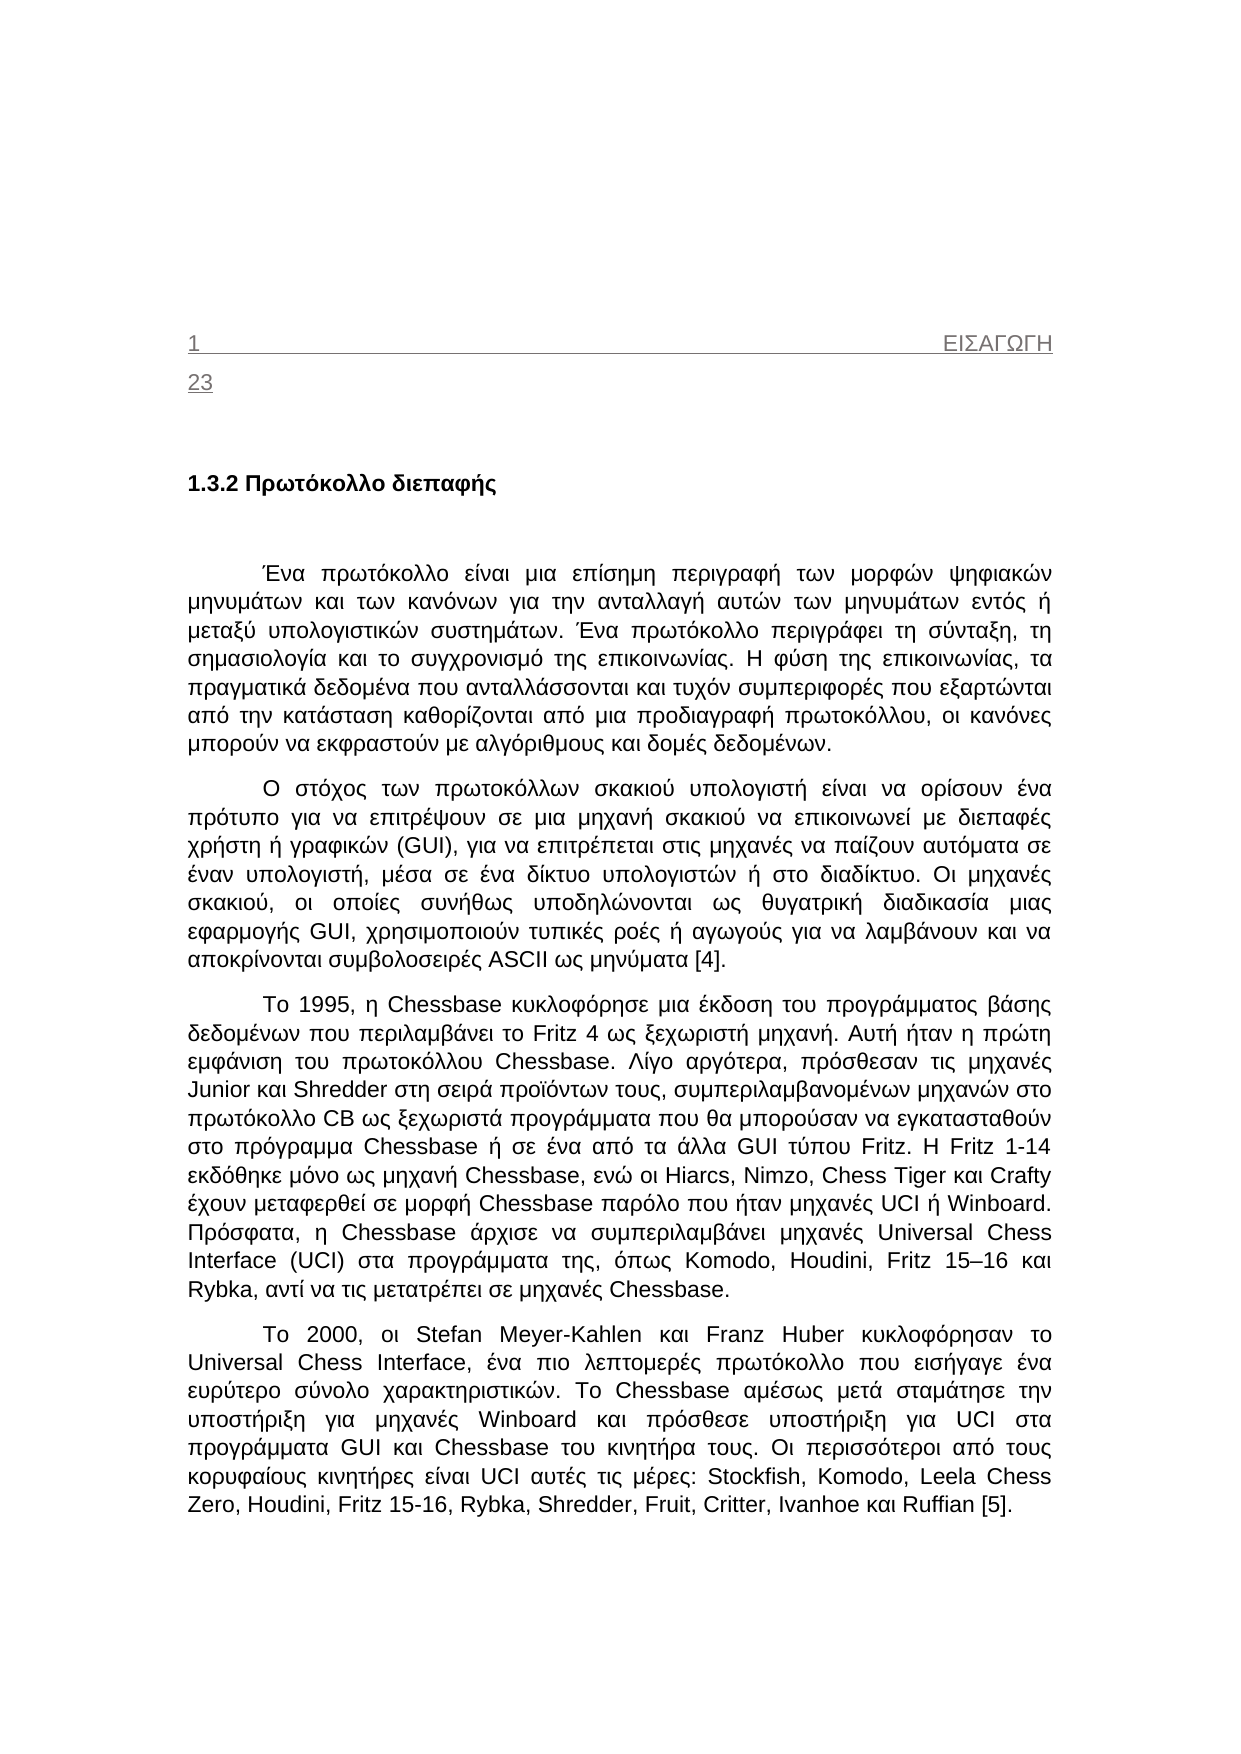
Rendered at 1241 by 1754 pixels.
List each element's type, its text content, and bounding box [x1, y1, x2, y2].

text Το 2000, οι Stefan Meyer-Kahlen και Franz Huber κυκλοφόρησαν το Universal Chess Interface, ένα πιο λεπτομερές πρωτόκολλο που εισήγαγε ένα ευρύτερο σύνολο χαρακτηριστικών. Το Chessbase αμέσως μετά σταμάτησε την υποστήριξη για μηχανές Winboard και πρόσθεσε υποστήριξη για UCI στα προγράμματα GUI και Chessbase του κινητήρα τους. Οι περισσότεροι από τους κορυφαίους κινητήρες είναι UCI αυτές τις μέρες: Stockfish, Komodo, Leela Chess Zero, Houdini, Fritz 15-16, Rybka, Shredder, Fruit, Critter, Ivanhoe και Ruffian [5]. [187, 1321, 1053, 1518]
text 1 ΕΙΣΑΓΩΓΗ 23 [187, 330, 1053, 353]
text Ένα πρωτόκολλο είναι μια επίσημη περιγραφή των μορφών ψηφιακών μηνυμάτων και των κανόνων για την ανταλλαγή αυτών των μηνυμάτων εντός ή μεταξύ υπολογιστικών συστημάτων. Ένα πρωτόκολλο περιγράφει τη σύνταξη, τη σημασιολογία και το συγχρονισμό της επικοινωνίας. H φύση της επικοινωνίας, τα πραγματικά δεδομένα που ανταλλάσσονται και τυχόν συμπεριφορές που εξαρτώνται από την κατάσταση καθορίζονται από μια προδιαγραφή πρωτοκόλλου, οι κανόνες μπορούν να εκφραστούν με αλγόριθμους και δομές δεδομένων. [187, 560, 1053, 757]
text 1 ΕΙΣΑΓΩΓΗ 23 [187, 354, 1053, 405]
text 1.3.2 Πρωτόκολλο διεπαφής [187, 469, 1053, 496]
text Το 1995, η Chessbase κυκλοφόρησε μια έκδοση του προγράμματος βάσης δεδομένων που περιλαμβάνει το Fritz 4 ως ξεχωριστή μηχανή. Αυτή ήταν η πρώτη εμφάνιση του πρωτοκόλλου Chessbase. Λίγο αργότερα, πρόσθεσαν τις μηχανές Junior και Shredder στη σειρά προϊόντων τους, συμπεριλαμβανομένων μηχανών στο πρωτόκολλο CB ως ξεχωριστά προγράμματα που θα μπορούσαν να εγκατασταθούν στο πρόγραμμα Chessbase ή σε ένα από τα άλλα GUI τύπου Fritz. Η Fritz 1-14 εκδόθηκε μόνο ως μηχανή Chessbase, ενώ οι Hiarcs, Nimzo, Chess Tiger και Crafty έχουν μεταφερθεί σε μορφή Chessbase παρόλο που ήταν μηχανές UCI ή Winboard. Πρόσφατα, η Chessbase άρχισε να συμπεριλαμβάνει μηχανές Universal Chess Interface (UCI) στα προγράμματα της, όπως Komodo, Houdini, Fritz 15–16 και Rybka, αντί να τις μετατρέπει σε μηχανές Chessbase. [187, 991, 1053, 1302]
text Ο στόχος των πρωτοκόλλων σκακιού υπολογιστή είναι να ορίσουν ένα πρότυπο για να επιτρέψουν σε μια μηχανή σκακιού να επικοινωνεί με διεπαφές χρήστη ή γραφικών (GUI), για να επιτρέπεται στις μηχανές να παίζουν αυτόματα σε έναν υπολογιστή, μέσα σε ένα δίκτυο υπολογιστών ή στο διαδίκτυο. Οι μηχανές σκακιού, οι οποίες συνήθως υποδηλώνονται ως θυγατρική διαδικασία μιας εφαρμογής GUI, χρησιμοποιούν τυπικές ροές ή αγωγούς για να λαμβάνουν και να αποκρίνονται συμβολοσειρές ASCII ως μηνύματα [4]. [187, 775, 1053, 972]
